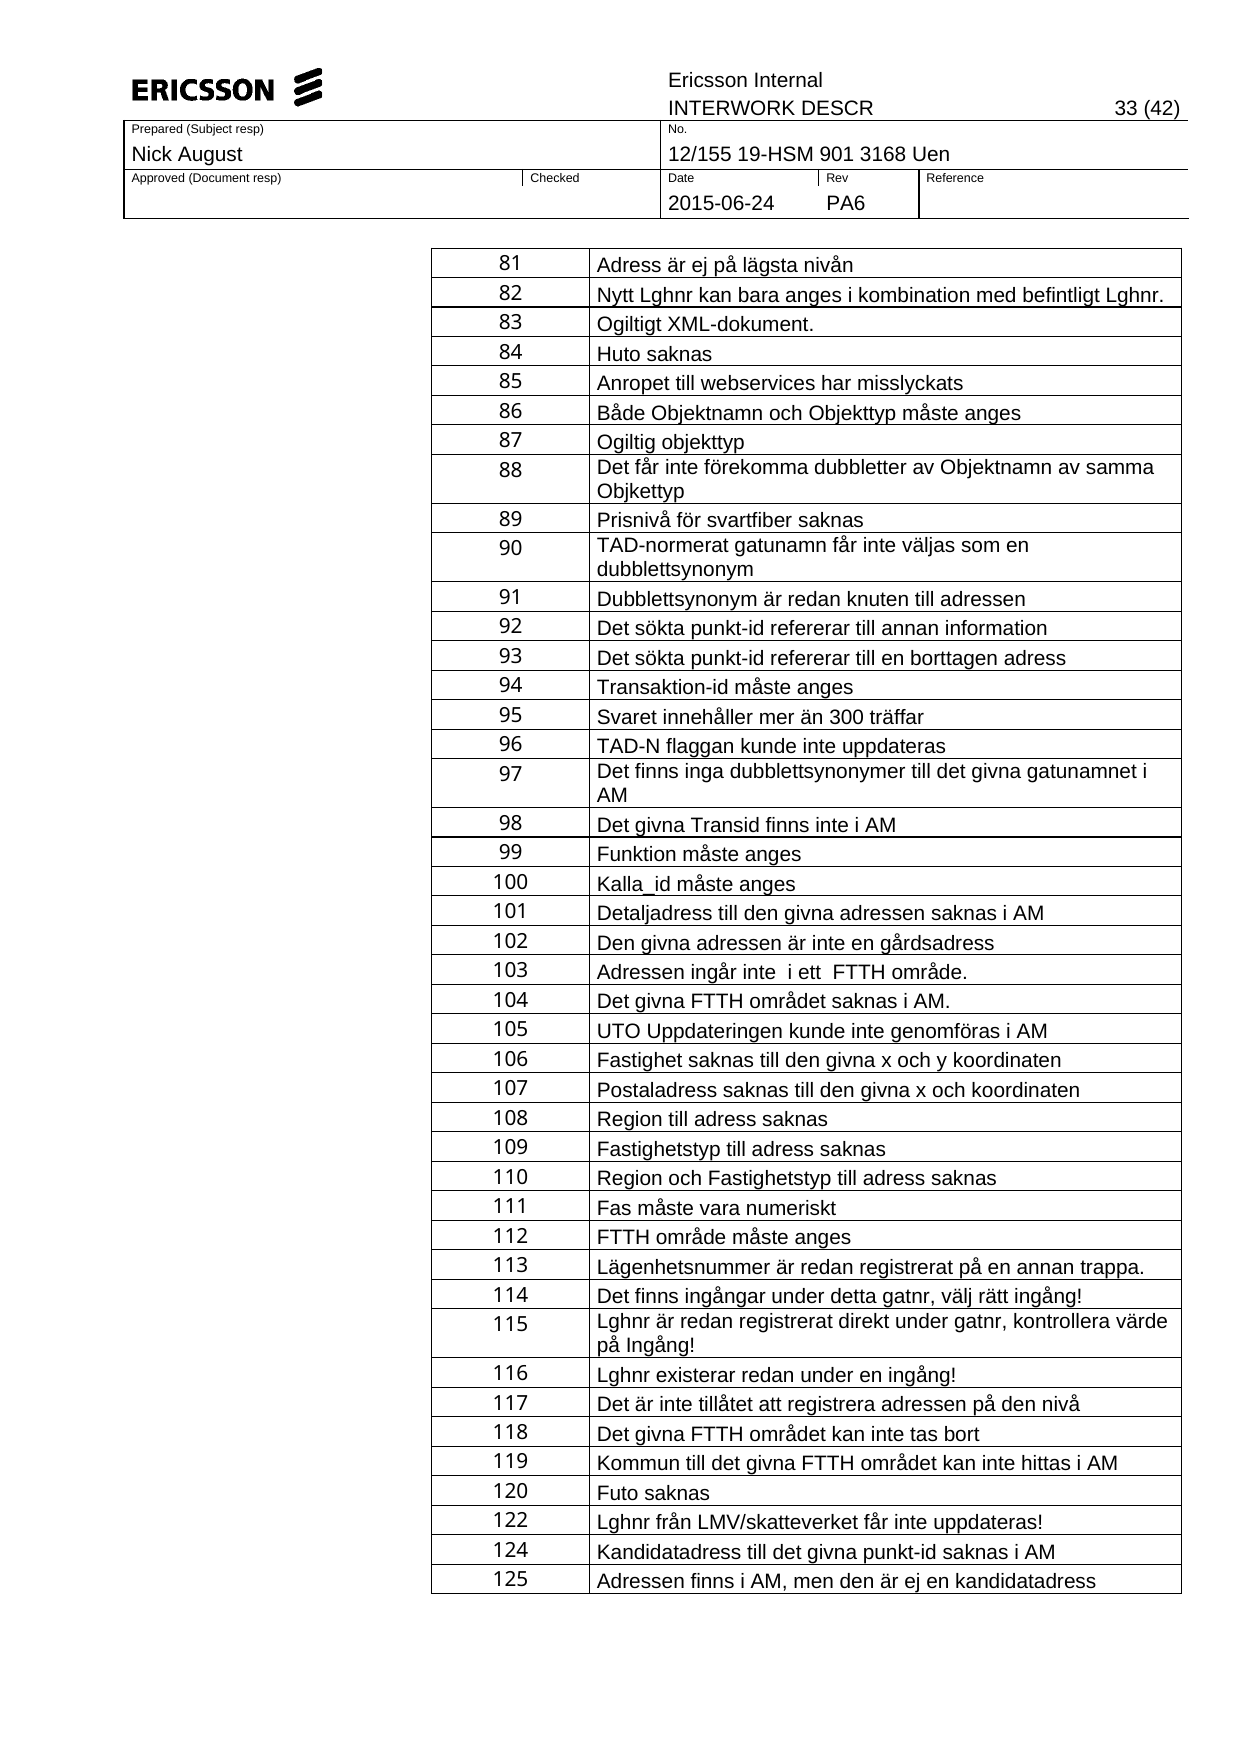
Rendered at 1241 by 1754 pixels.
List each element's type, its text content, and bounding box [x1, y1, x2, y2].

table_cell Det givna Transid finns inte i AM [590, 808, 1181, 836]
table_cell 85 [432, 366, 589, 395]
table_cell Lghnr existerar redan under en ingång! [590, 1358, 1181, 1387]
table_cell Lghnr är redan registrerat direkt under gatnr, kontrollera värde på Ingång! [590, 1309, 1181, 1357]
table_cell Kommun till det givna FTTH området kan inte hittas i AM [590, 1447, 1181, 1475]
table_cell 94 [432, 671, 589, 699]
table_cell 117 [432, 1388, 589, 1416]
table_cell Det får inte förekomma dubbletter av Objektnamn av samma Objkettyp [590, 455, 1181, 503]
table_cell Det sökta punkt-id refererar till annan information [590, 612, 1181, 640]
table_cell Adressen finns i AM, men den är ej en kandidatadress [590, 1565, 1181, 1593]
table_cell Både Objektnamn och Objekttyp måste anges [590, 396, 1181, 424]
table_cell UTO Uppdateringen kunde inte genomföras i AM [590, 1014, 1181, 1043]
table_cell 124 [432, 1535, 589, 1563]
table_cell 83 [432, 308, 589, 336]
table_cell 111 [432, 1191, 589, 1220]
table_cell 90 [432, 533, 589, 581]
table_cell 92 [432, 612, 589, 640]
table_cell 116 [432, 1358, 589, 1387]
table_cell 125 [432, 1565, 589, 1593]
table_cell Prisnivå för svartfiber saknas [590, 504, 1181, 532]
table_cell 93 [432, 641, 589, 669]
table_cell 110 [432, 1162, 589, 1190]
table_cell Kalla_id måste anges [590, 867, 1181, 895]
table_cell Ogiltig objekttyp [590, 425, 1181, 454]
table_cell 98 [432, 808, 589, 836]
table_cell 120 [432, 1476, 589, 1504]
table_cell 81 [432, 249, 589, 277]
table_cell 114 [432, 1280, 589, 1308]
table_cell Nytt Lghnr kan bara anges i kombination med befintligt Lghnr. [590, 278, 1181, 306]
table_cell 109 [432, 1132, 589, 1161]
table_cell Postaladress saknas till den givna x och koordinaten [590, 1073, 1181, 1102]
table_cell 103 [432, 955, 589, 984]
table_cell 102 [432, 926, 589, 954]
table_cell 119 [432, 1447, 589, 1475]
table_cell 115 [432, 1309, 589, 1357]
table_cell Det givna FTTH området kan inte tas bort [590, 1417, 1181, 1446]
table_cell 88 [432, 455, 589, 503]
table_cell Detaljadress till den givna adressen saknas i AM [590, 896, 1181, 925]
table_cell 86 [432, 396, 589, 424]
table_cell Fastighet saknas till den givna x och y koordinaten [590, 1044, 1181, 1072]
table_cell Det finns inga dubblettsynonymer till det givna gatunamnet i AM [590, 759, 1181, 807]
table_cell Det givna FTTH området saknas i AM. [590, 985, 1181, 1013]
table_cell Fas måste vara numeriskt [590, 1191, 1181, 1220]
table_cell Lghnr från LMV/skatteverket får inte uppdateras! [590, 1506, 1181, 1534]
table_cell 89 [432, 504, 589, 532]
table_cell FTTH område måste anges [590, 1221, 1181, 1249]
table_cell 84 [432, 337, 589, 365]
table_cell 106 [432, 1044, 589, 1072]
table_cell 87 [432, 425, 589, 454]
table_cell Fastighetstyp till adress saknas [590, 1132, 1181, 1161]
table_cell Region och Fastighetstyp till adress saknas [590, 1162, 1181, 1190]
table_cell Region till adress saknas [590, 1103, 1181, 1131]
table_cell Det är inte tillåtet att registrera adressen på den nivå [590, 1388, 1181, 1416]
table_cell Adress är ej på lägsta nivån [590, 249, 1181, 277]
table_cell Det finns ingångar under detta gatnr, välj rätt ingång! [590, 1280, 1181, 1308]
table_cell 112 [432, 1221, 589, 1249]
table_cell TAD-normerat gatunamn får inte väljas som en dubblettsynonym [590, 533, 1181, 581]
table_cell Anropet till webservices har misslyckats [590, 366, 1181, 395]
picture [131, 67, 323, 107]
table_cell Den givna adressen är inte en gårdsadress [590, 926, 1181, 954]
table_cell Futo saknas [590, 1476, 1181, 1504]
table_cell Ogiltigt XML-dokument. [590, 308, 1181, 336]
table_cell Adressen ingår inte i ett FTTH område. [590, 955, 1181, 984]
table_cell 122 [432, 1506, 589, 1534]
table_cell 91 [432, 582, 589, 611]
table_cell 95 [432, 700, 589, 728]
table_cell 96 [432, 730, 589, 758]
table_cell Huto saknas [590, 337, 1181, 365]
table_cell Dubblettsynonym är redan knuten till adressen [590, 582, 1181, 611]
table_cell Funktion måste anges [590, 838, 1181, 866]
table_cell Det sökta punkt-id refererar till en borttagen adress [590, 641, 1181, 669]
table_cell 113 [432, 1250, 589, 1279]
table_cell 82 [432, 278, 589, 306]
table_cell Lägenhetsnummer är redan registrerat på en annan trappa. [590, 1250, 1181, 1279]
table_cell 99 [432, 838, 589, 866]
table_cell 97 [432, 759, 589, 807]
table_cell Transaktion-id måste anges [590, 671, 1181, 699]
table_cell 105 [432, 1014, 589, 1043]
table_cell Svaret innehåller mer än 300 träffar [590, 700, 1181, 728]
table_cell 101 [432, 896, 589, 925]
table_cell TAD-N flaggan kunde inte uppdateras [590, 730, 1181, 758]
table_cell 118 [432, 1417, 589, 1446]
table_cell 104 [432, 985, 589, 1013]
table_cell 107 [432, 1073, 589, 1102]
table_cell Kandidatadress till det givna punkt-id saknas i AM [590, 1535, 1181, 1563]
table_cell 108 [432, 1103, 589, 1131]
table_cell 100 [432, 867, 589, 895]
